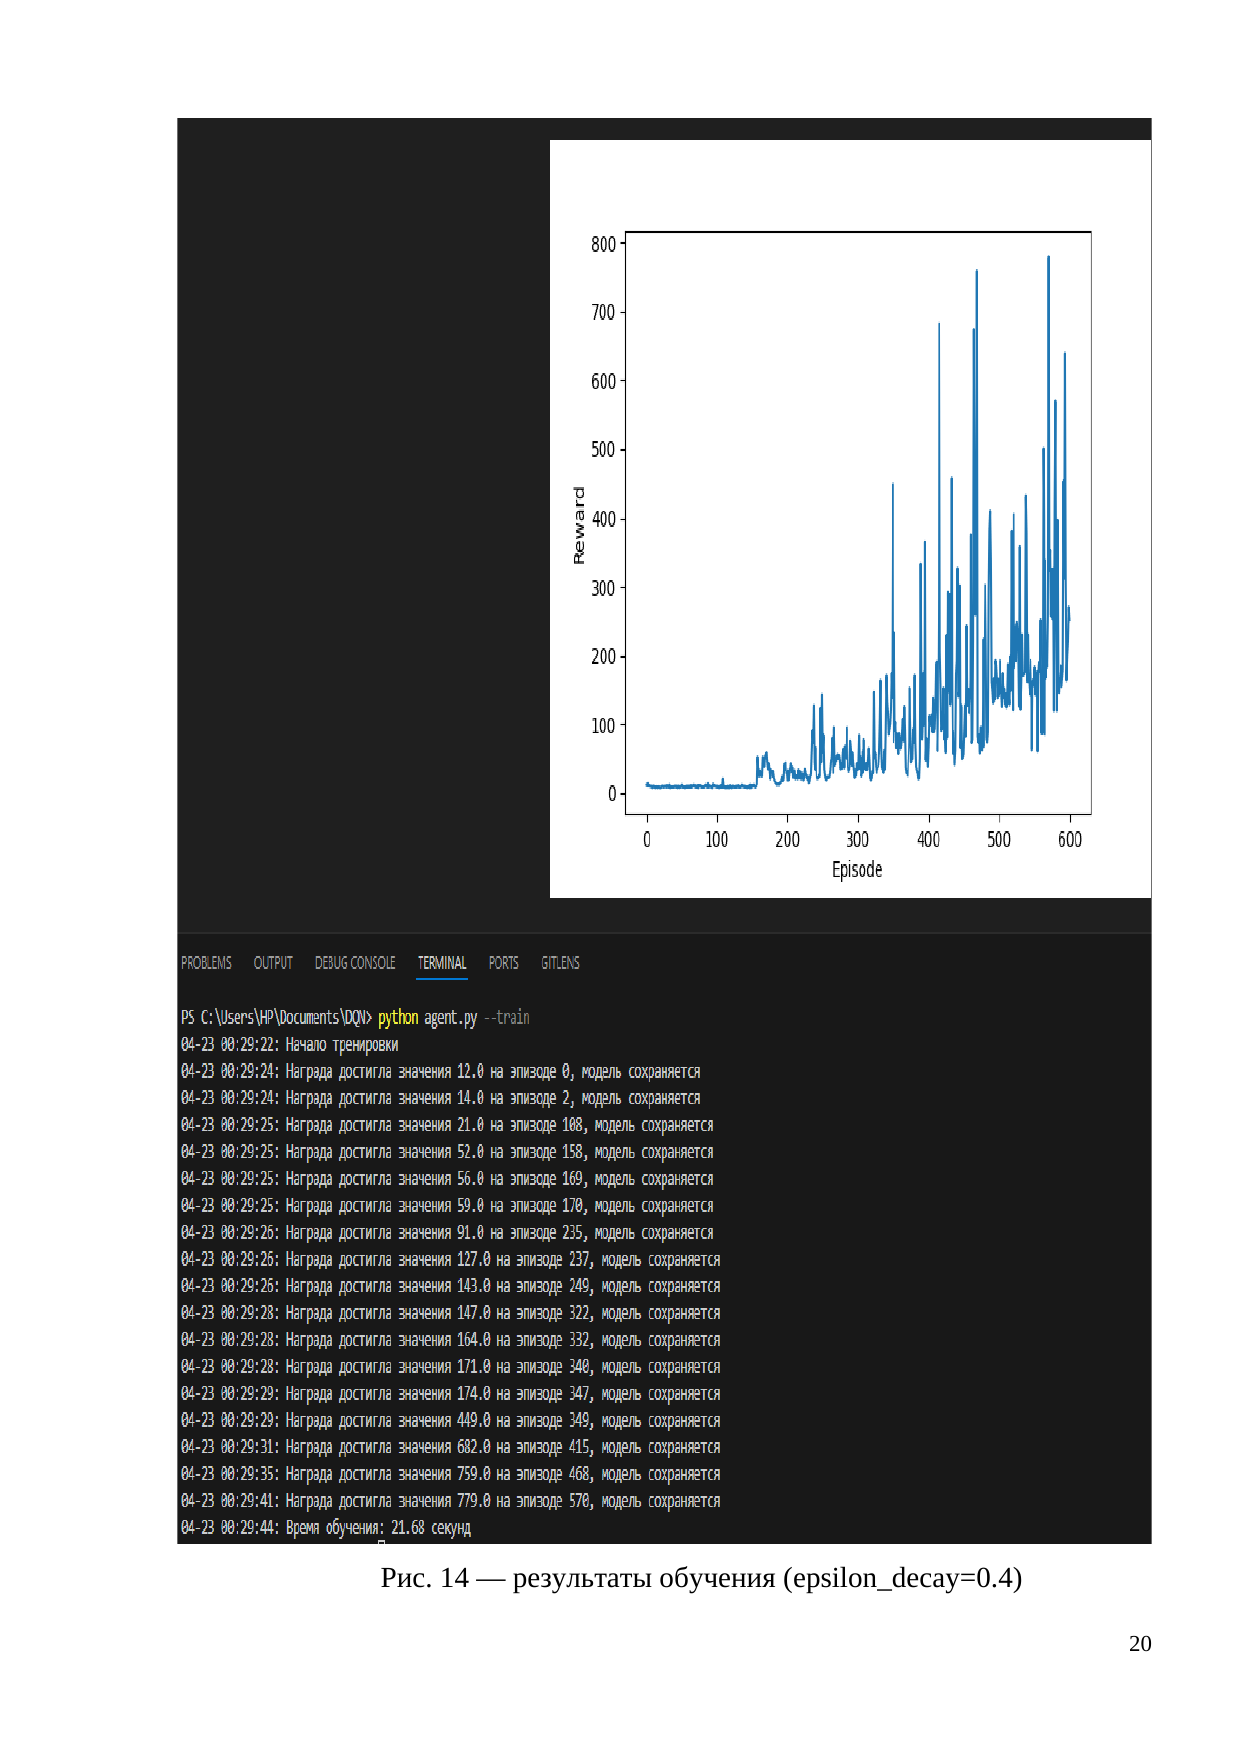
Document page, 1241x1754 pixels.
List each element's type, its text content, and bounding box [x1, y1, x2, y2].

list Рис. 14 — результаты обучения (epsilon_decay=0.4) [177, 1544, 1152, 1594]
picture [177, 118, 1152, 1544]
